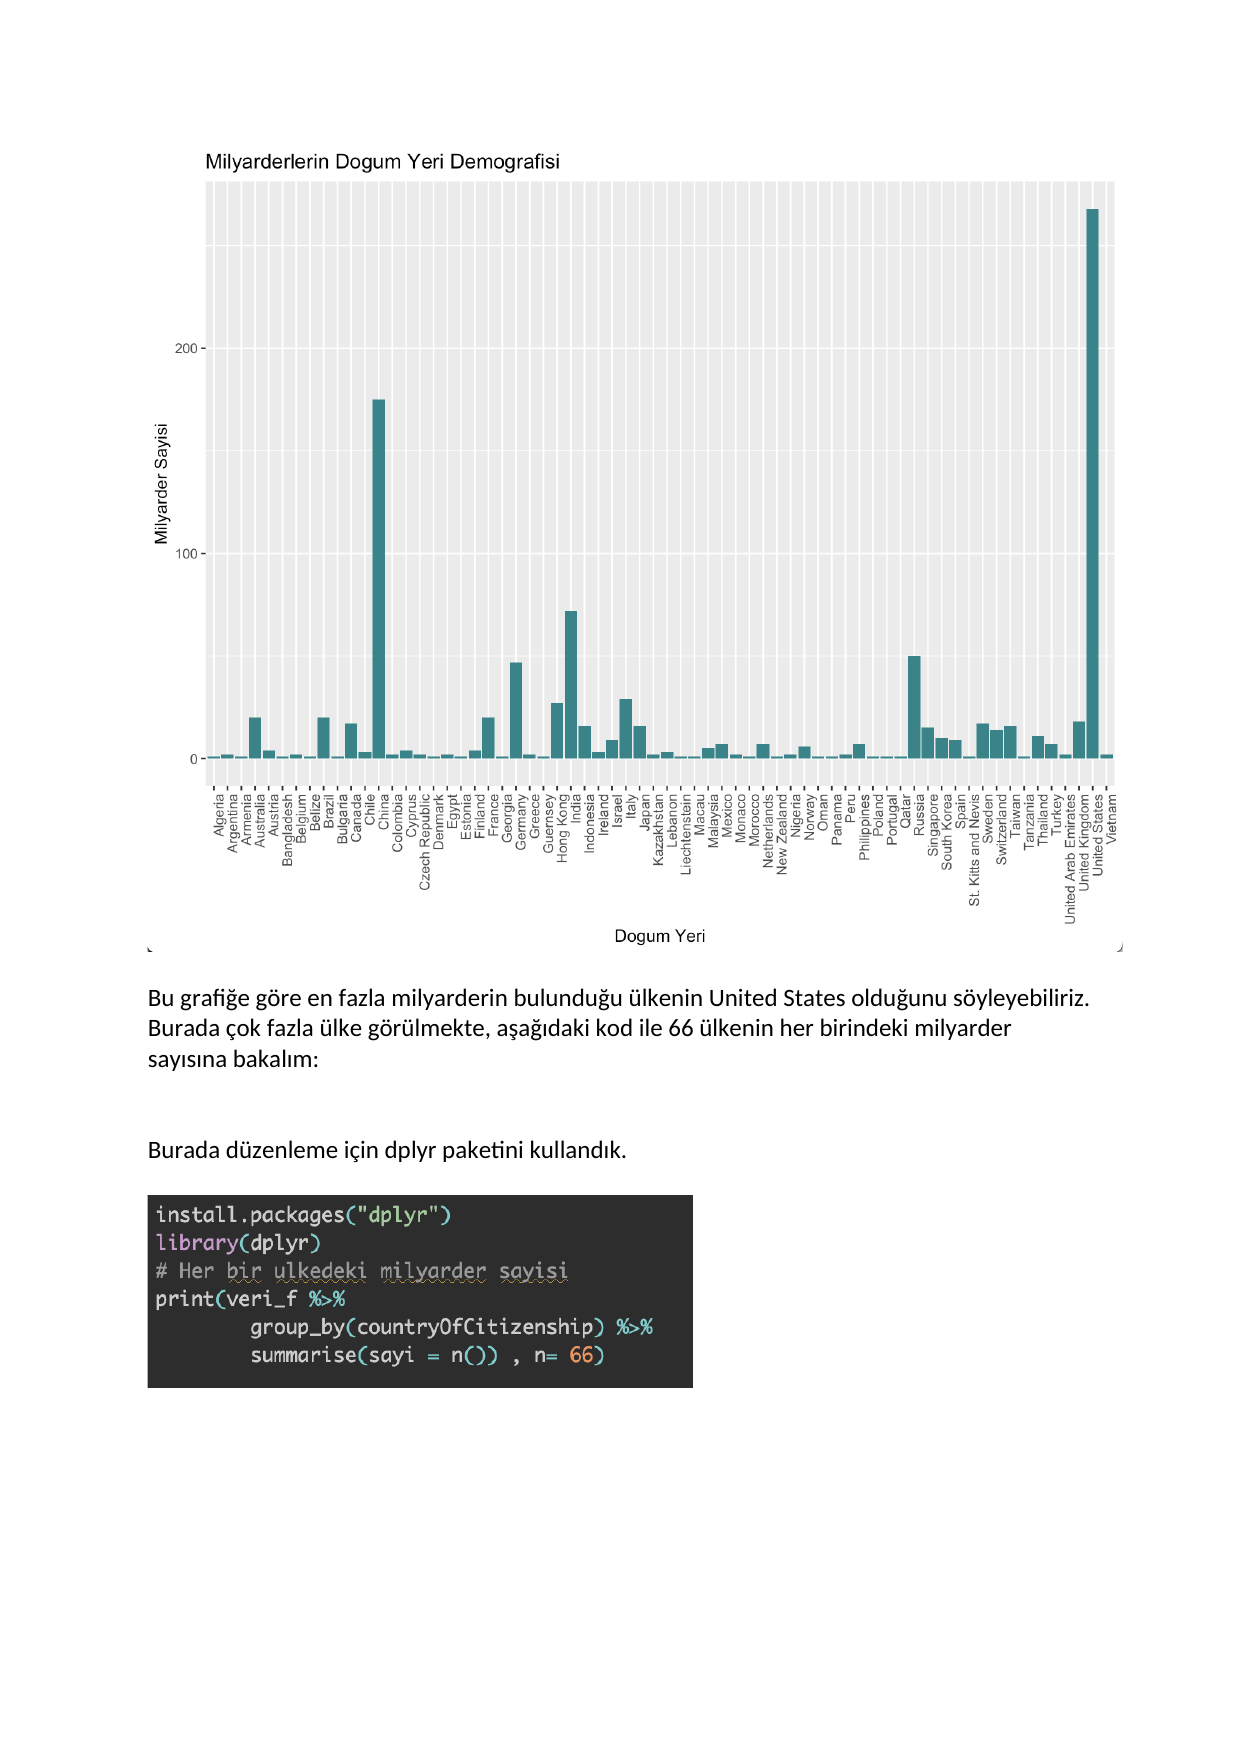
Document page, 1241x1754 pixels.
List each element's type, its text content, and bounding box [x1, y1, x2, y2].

picture [147, 147, 1123, 952]
text Burada düzenleme için dplyr paketini kullandık. [148, 1135, 1093, 1165]
text Bu grafiğe göre en fazla milyarderin bulunduğu ülkenin United States olduğunu söyleyebiliriz. Burada çok fazla ülke görülmekte, aşağıdaki kod ile 66 ülkenin her birindeki milyarder sayısına bakalım: [148, 982, 1093, 1074]
picture [147, 1195, 693, 1388]
